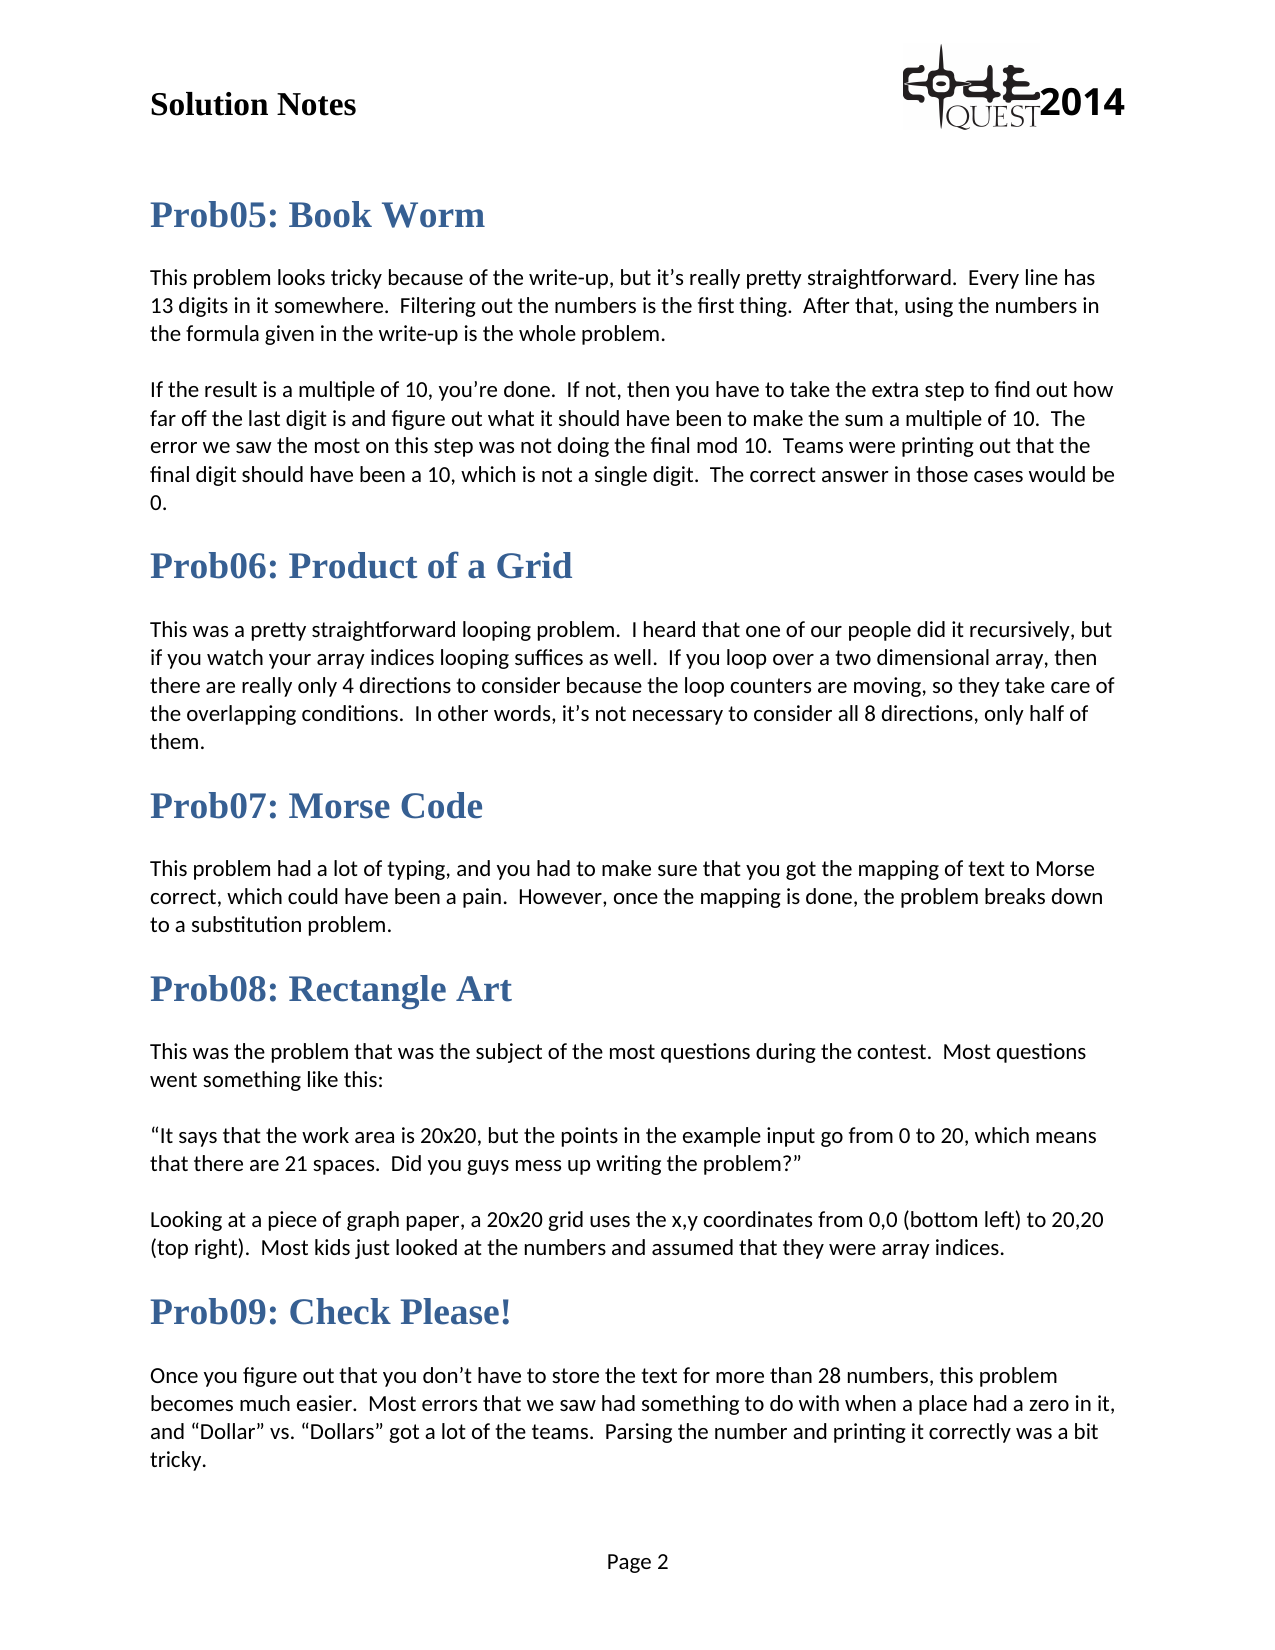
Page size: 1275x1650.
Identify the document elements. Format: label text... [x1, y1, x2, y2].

text This was a pretty straightforward looping problem. I heard that one of our people did it recursively, but if you watch your array indices looping suffices as well. If you loop over a two dimensional array, then there are really only 4 directions to consider because the loop counters are moving, so they take care of the overlapping conditions. In other words, it’s not necessary to consider all 8 directions, only half of them. [150, 615, 1125, 755]
text Prob08: Rectangle Art [150, 966, 1125, 1009]
text This problem looks tricky because of the write-up, but it’s really pretty straightforward. Every line has 13 digits in it somewhere. Filtering out the numbers is the first thing. After that, using the numbers in the formula given in the write-up is the whole problem. [150, 263, 1125, 348]
text This problem had a lot of typing, and you had to make sure that you got the mapping of text to Morse correct, which could have been a pain. However, once the mapping is done, the problem breaks down to a substitution problem. [150, 854, 1125, 938]
text This was the problem that was the subject of the most questions during the contest. Most questions went something like this: [150, 1037, 1125, 1093]
text If the result is a multiple of 10, you’re done. If not, then you have to take the extra step to find out how far off the last digit is and figure out what it should have been to make the sum a multiple of 10. The error we saw the most on this step was not doing the final mod 10. Teams were printing out that the final digit should have been a 10, which is not a single digit. The correct answer in those cases would be 0. [150, 376, 1125, 516]
picture [903, 43, 1040, 130]
text “It says that the work area is 20x20, but the points in the example input go from 0 to 20, which means that there are 21 spaces. Did you guys mess up writing the problem?” [150, 1121, 1125, 1177]
text Prob09: Check Please! [150, 1289, 1125, 1333]
text Looking at a piece of graph paper, a 20x20 grid uses the x,y coordinates from 0,0 (bottom left) to 20,20 (top right). Most kids just looked at the numbers and assumed that they were array indices. [150, 1206, 1125, 1262]
text Prob07: Morse Code [150, 783, 1125, 826]
text Prob05: Book Worm [150, 192, 1125, 236]
text Once you figure out that you don’t have to store the text for more than 28 numbers, this problem becomes much easier. Most errors that we saw had something to do with when a place had a zero in it, and “Dollar” vs. “Dollars” got a lot of the teams. Parsing the number and printing it correctly was a bit tricky. [150, 1361, 1125, 1473]
text Prob06: Product of a Grid [150, 544, 1125, 587]
